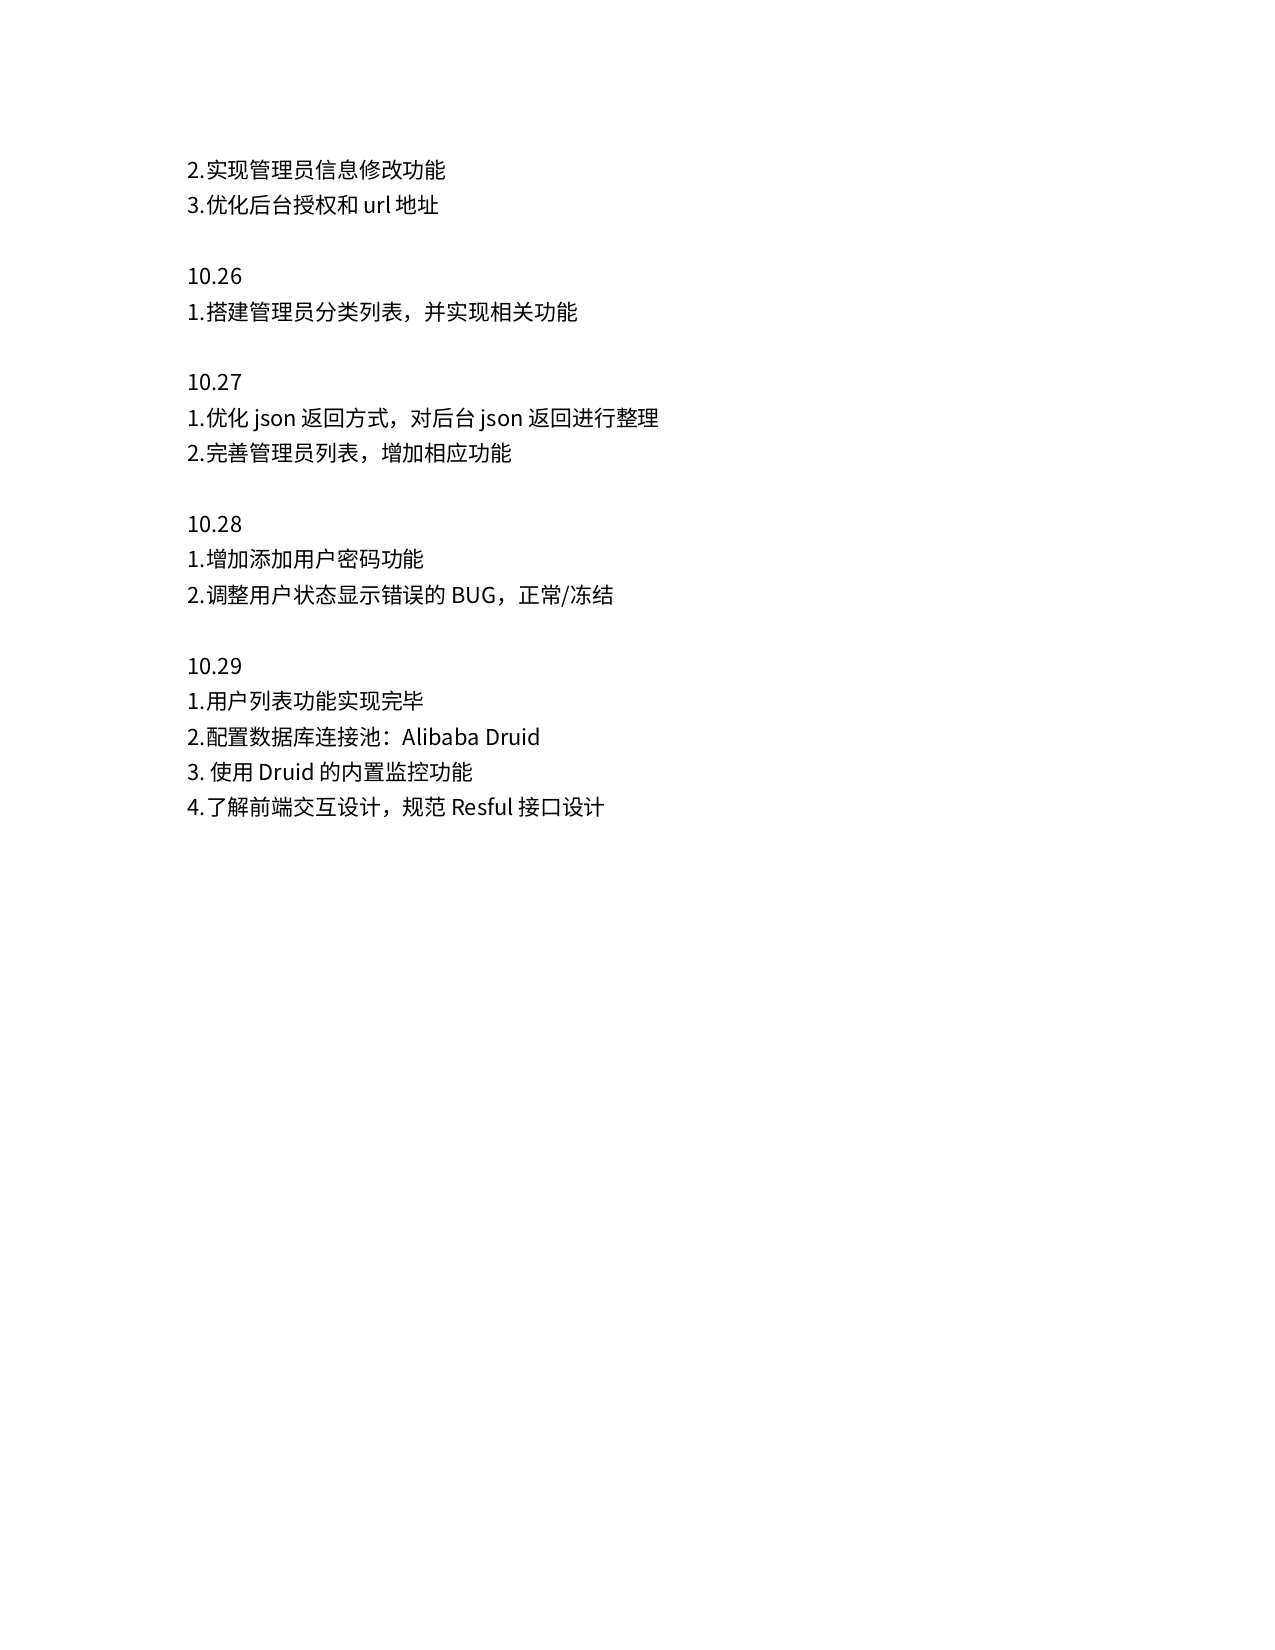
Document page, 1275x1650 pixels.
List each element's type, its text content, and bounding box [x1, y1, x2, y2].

text 1.搭建管理员分类列表，并实现相关功能 [187, 292, 1087, 327]
text 4.了解前端交互设计，规范Resful接口设计 [187, 787, 1087, 823]
text 1.用户列表功能实现完毕 [187, 681, 1087, 717]
text 10.27 [187, 362, 1087, 398]
text 2.配置数据库连接池：Alibaba Druid [187, 717, 1087, 752]
text 3. 使用Druid的内置监控功能 [187, 752, 1087, 787]
text 1.优化json返回方式，对后台json 返回进行整理 [187, 398, 1087, 433]
text 2.实现管理员信息修改功能 [187, 150, 1087, 185]
text 10.26 [187, 256, 1087, 292]
text 1.增加添加用户密码功能 [187, 539, 1087, 575]
text 2.完善管理员列表，增加相应功能 [187, 433, 1087, 469]
text 2.调整用户状态显示错误的BUG，正常/冻结 [187, 575, 1087, 610]
text 10.29 [187, 646, 1087, 681]
text 10.28 [187, 504, 1087, 539]
text 3.优化后台授权和url地址 [187, 185, 1087, 221]
